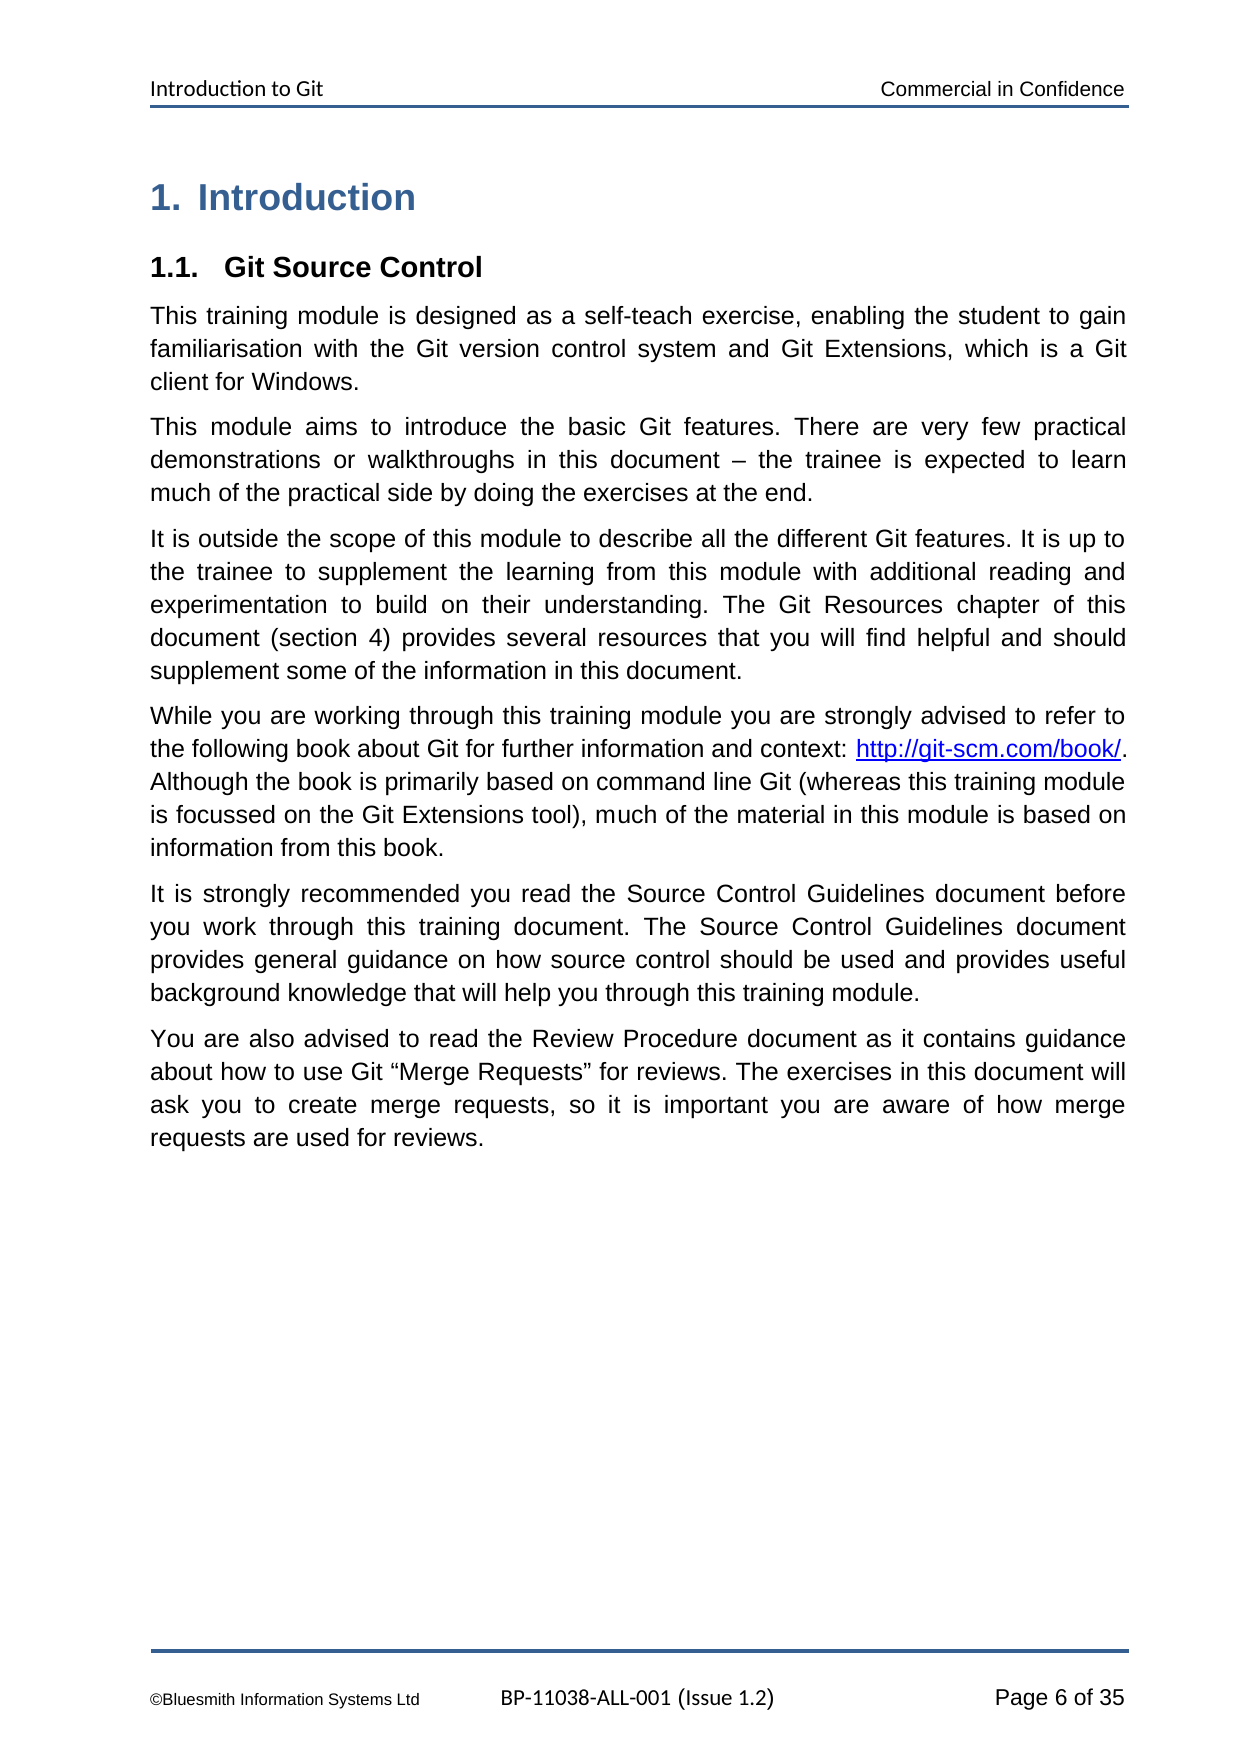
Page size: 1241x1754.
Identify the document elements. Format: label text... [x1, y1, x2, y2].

text It is strongly recommended you read the Source Control Guidelines document before you work through this training document. The Source Control Guidelines document provides general guidance on how source control should be used and provides useful background knowledge that will help you through this training module. [150, 879, 1128, 1007]
text It is outside the scope of this module to describe all the different Git features. It is up to the trainee to supplement the learning from this module with additional reading and experimentation to build on their understanding. The Git Resources chapter of this document (section 4) provides several resources that you will find helpful and should supplement some of the information in this document. [150, 524, 1128, 684]
subtitle Introduction [150, 175, 1128, 218]
text While you are working through this training module you are strongly advised to refer to the following book about Git for further information and context: http://git-scm.com/book/. Although the book is primarily based on command line Git (whereas this training module is focussed on the Git Extensions tool), much of the material in this module is based on information from this book. [150, 701, 1128, 862]
text This training module is designed as a self-teach exercise, enabling the student to gain familiarisation with the Git version control system and Git Extensions, which is a Git client for Windows. [150, 301, 1128, 395]
text You are also advised to read the Review Procedure document as it contains guidance about how to use Git “Merge Requests” for reviews. The exercises in this document will ask you to create merge requests, so it is important you are aware of how merge requests are used for reviews. [150, 1023, 1128, 1151]
text This module aims to introduce the basic Git features. There are very few practical demonstrations or walkthroughs in this document – the trainee is expected to learn much of the practical side by doing the exercises at the end. [150, 412, 1128, 507]
subtitle Git Source Control [150, 249, 1128, 283]
